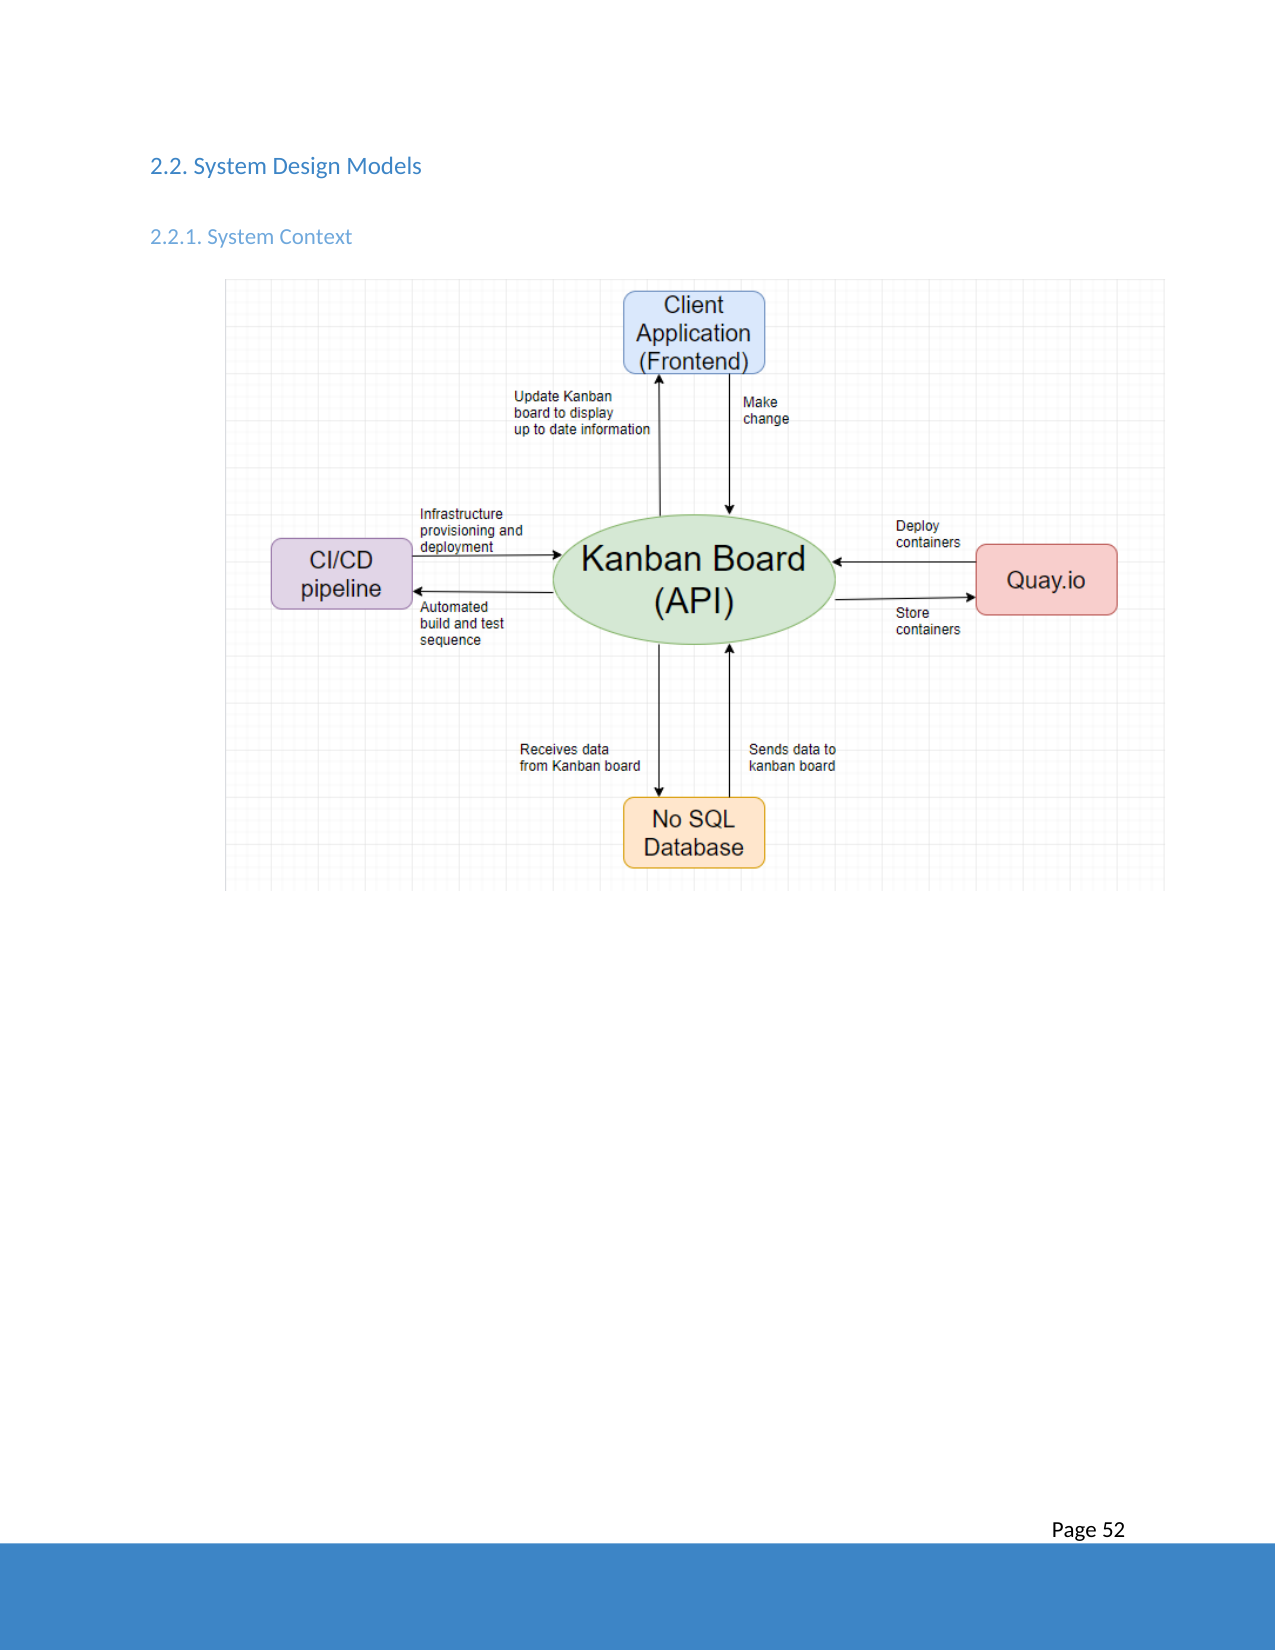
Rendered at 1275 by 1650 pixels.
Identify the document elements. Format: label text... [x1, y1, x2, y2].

subtitle 2.2.1. System Context [150, 222, 1125, 251]
picture [225, 279, 1166, 891]
subtitle 2.2. System Design Models [150, 150, 1125, 181]
